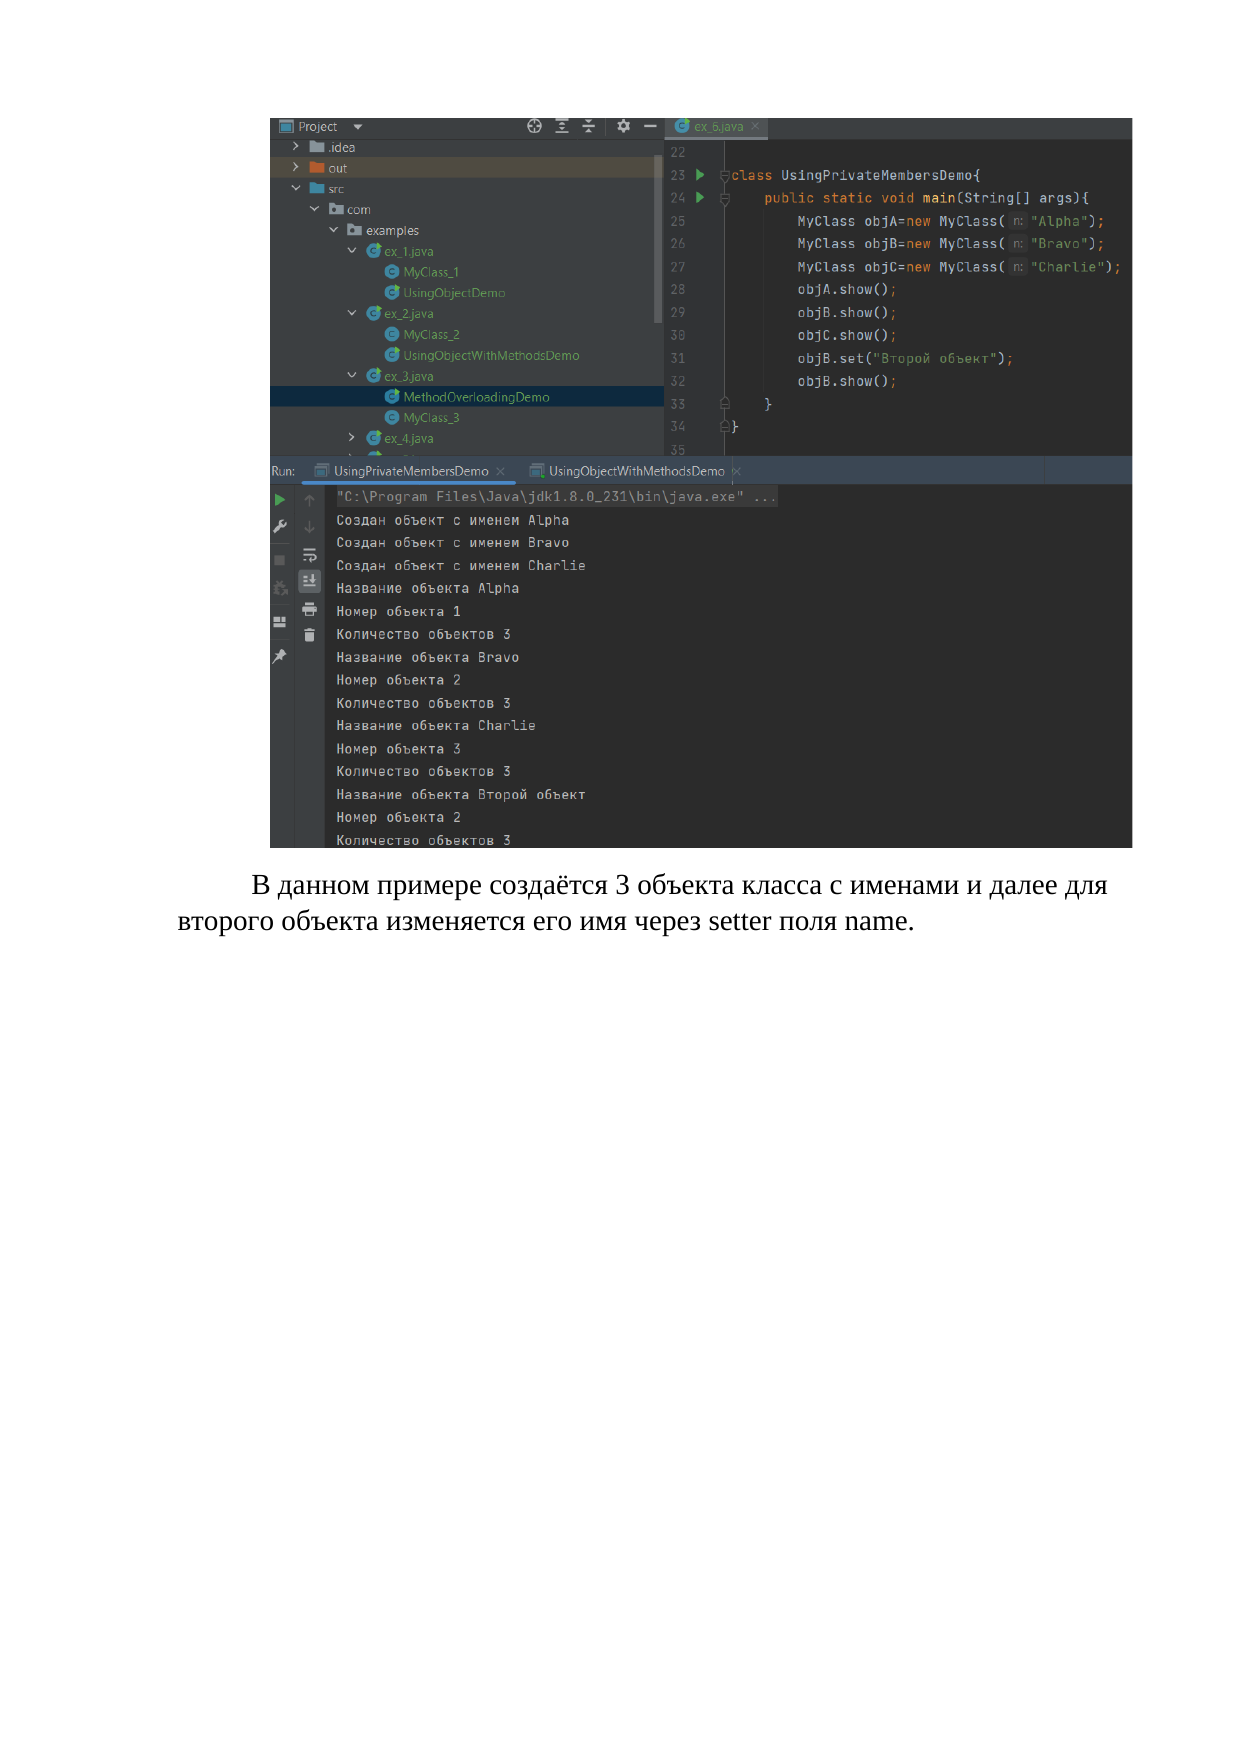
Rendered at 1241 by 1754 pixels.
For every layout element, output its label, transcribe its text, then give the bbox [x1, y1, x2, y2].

picture [270, 118, 1133, 848]
text В данном примере создаётся 3 объекта класса с именами и далее для второго объекта изменяется его имя через setter поля name. [177, 867, 1152, 937]
